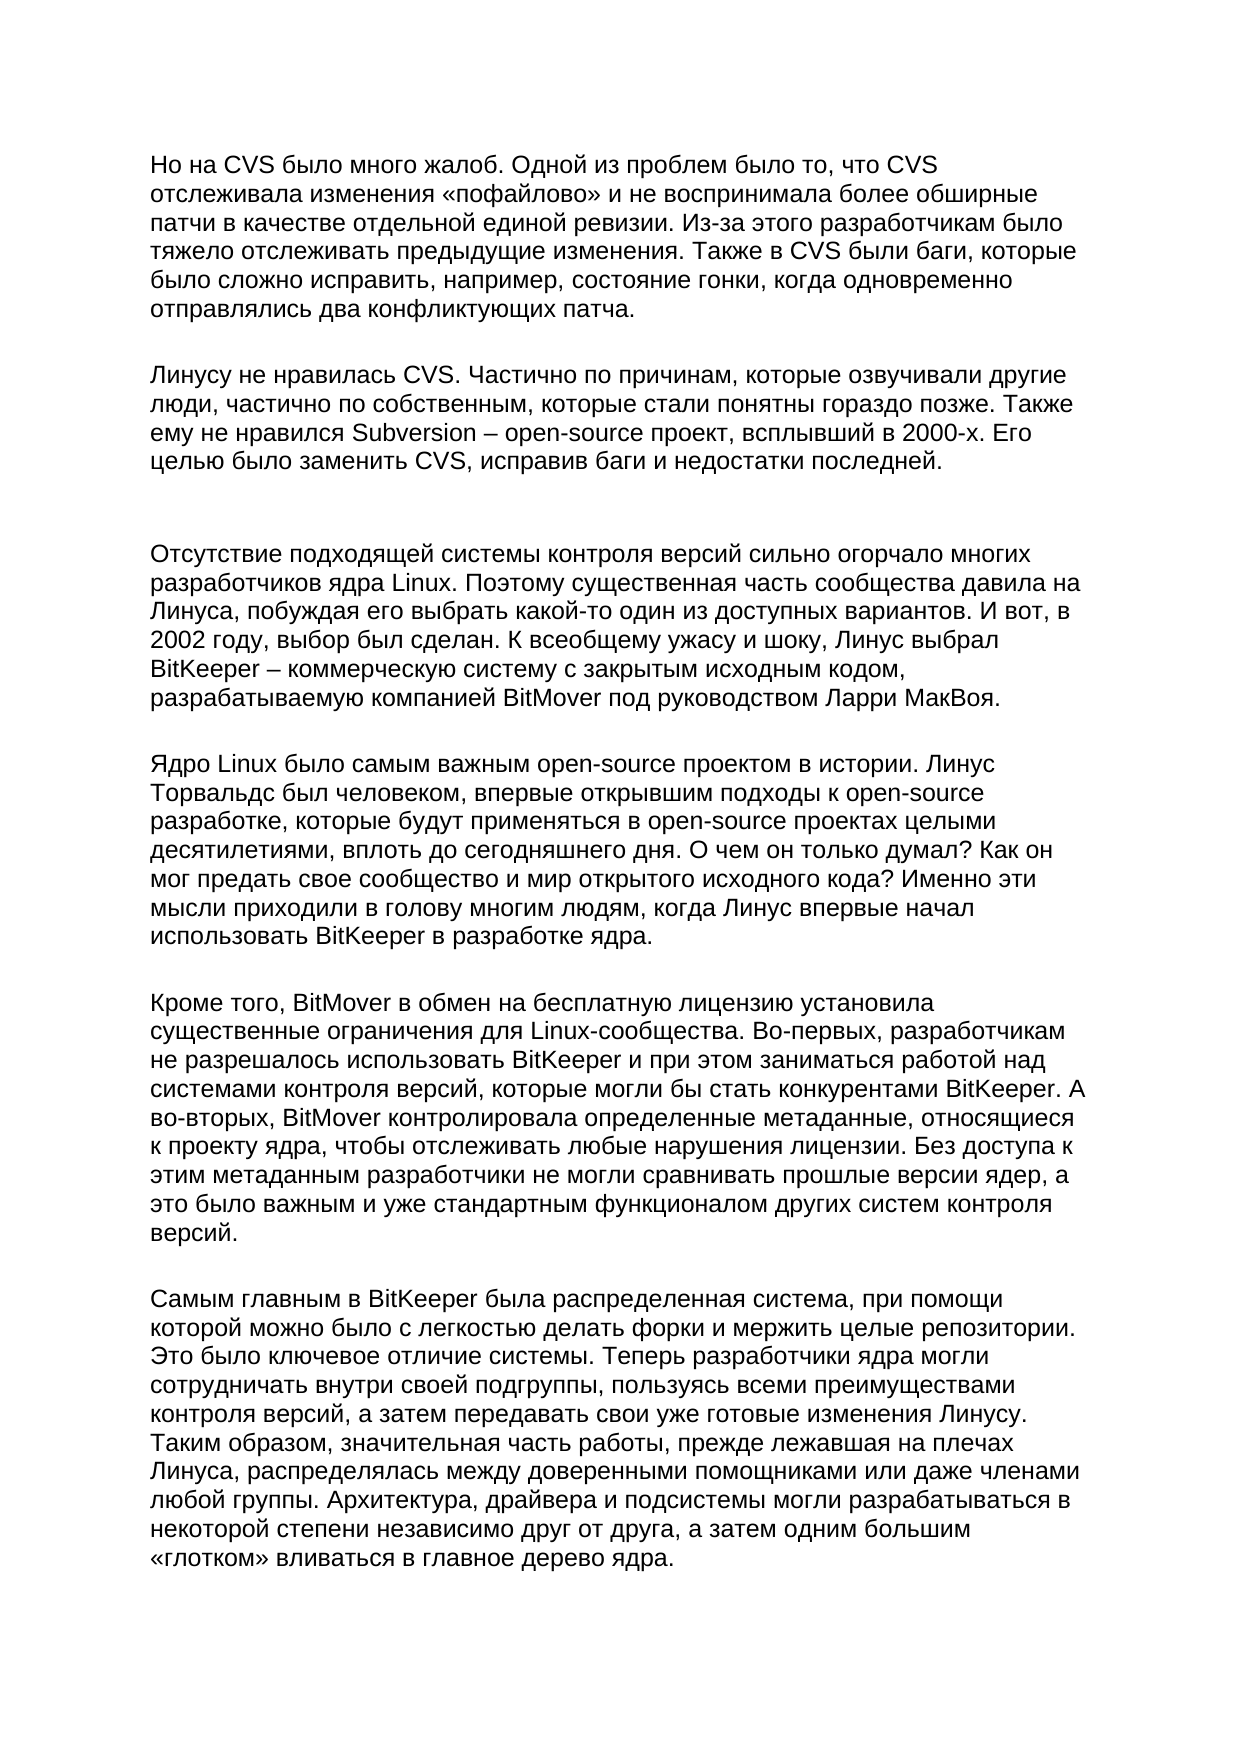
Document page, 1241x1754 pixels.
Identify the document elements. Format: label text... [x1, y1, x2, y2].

text Самым главным в BitKeeper была распределенная система, при помощи которой можно было с легкостью делать форки и мержить целые репозитории. Это было ключевое отличие системы. Теперь разработчики ядра могли сотрудничать внутри своей подгруппы, пользуясь всеми преимуществами контроля версий, а затем передавать свои уже готовые изменения Линусу. Таким образом, значительная часть работы, прежде лежавшая на плечах Линуса, распределялась между доверенными помощниками или даже членами любой группы. Архитектура, драйвера и подсистемы могли разрабатываться в некоторой степени независимо друг от друга, а затем одним большим «глотком» вливаться в главное дерево ядра. [150, 1284, 1090, 1571]
text Линусу не нравилась CVS. Частично по причинам, которые озвучивали другие люди, частично по собственным, которые стали понятны гораздо позже. Также ему не нравился Subversion – open-source проект, всплывший в 2000-х. Его целью было заменить CVS, исправив баги и недостатки последней. [150, 360, 1090, 475]
text Кроме того, BitMover в обмен на бесплатную лицензию установила существенные ограничения для Linux-сообщества. Во-первых, разработчикам не разрешалось использовать BitKeeper и при этом заниматься работой над системами контроля версий, которые могли бы стать конкурентами BitKeeper. А во-вторых, BitMover контролировала определенные метаданные, относящиеся к проекту ядра, чтобы отслеживать любые нарушения лицензии. Без доступа к этим метаданным разработчики не могли сравнивать прошлые версии ядер, а это было важным и уже стандартным функционалом других систем контроля версий. [150, 988, 1090, 1246]
text Ядро Linux было самым важным open-source проектом в истории. Линус Торвальдс был человеком, впервые открывшим подходы к open-source разработке, которые будут применяться в open-source проектах целыми десятилетиями, вплоть до сегодняшнего дня. О чем он только думал? Как он мог предать свое сообщество и мир открытого исходного кода? Именно эти мысли приходили в голову многим людям, когда Линус впервые начал использовать BitKeeper в разработке ядра. [150, 749, 1090, 950]
text Отсутствие подходящей системы контроля версий сильно огорчало многих разработчиков ядра Linux. Поэтому существенная часть сообщества давила на Линуса, побуждая его выбрать какой-то один из доступных вариантов. И вот, в 2002 году, выбор был сделан. К всеобщему ужасу и шоку, Линус выбрал BitKeeper – коммерческую систему с закрытым исходным кодом, разрабатываемую компанией BitMover под руководством Ларри МакВоя. [150, 539, 1090, 711]
text Но на CVS было много жалоб. Одной из проблем было то, что CVS отслеживала изменения «пофайлово» и не воспринимала более обширные патчи в качестве отдельной единой ревизии. Из-за этого разработчикам было тяжело отслеживать предыдущие изменения. Также в CVS были баги, которые было сложно исправить, например, состояние гонки, когда одновременно отправлялись два конфликтующих патча. [150, 150, 1090, 322]
